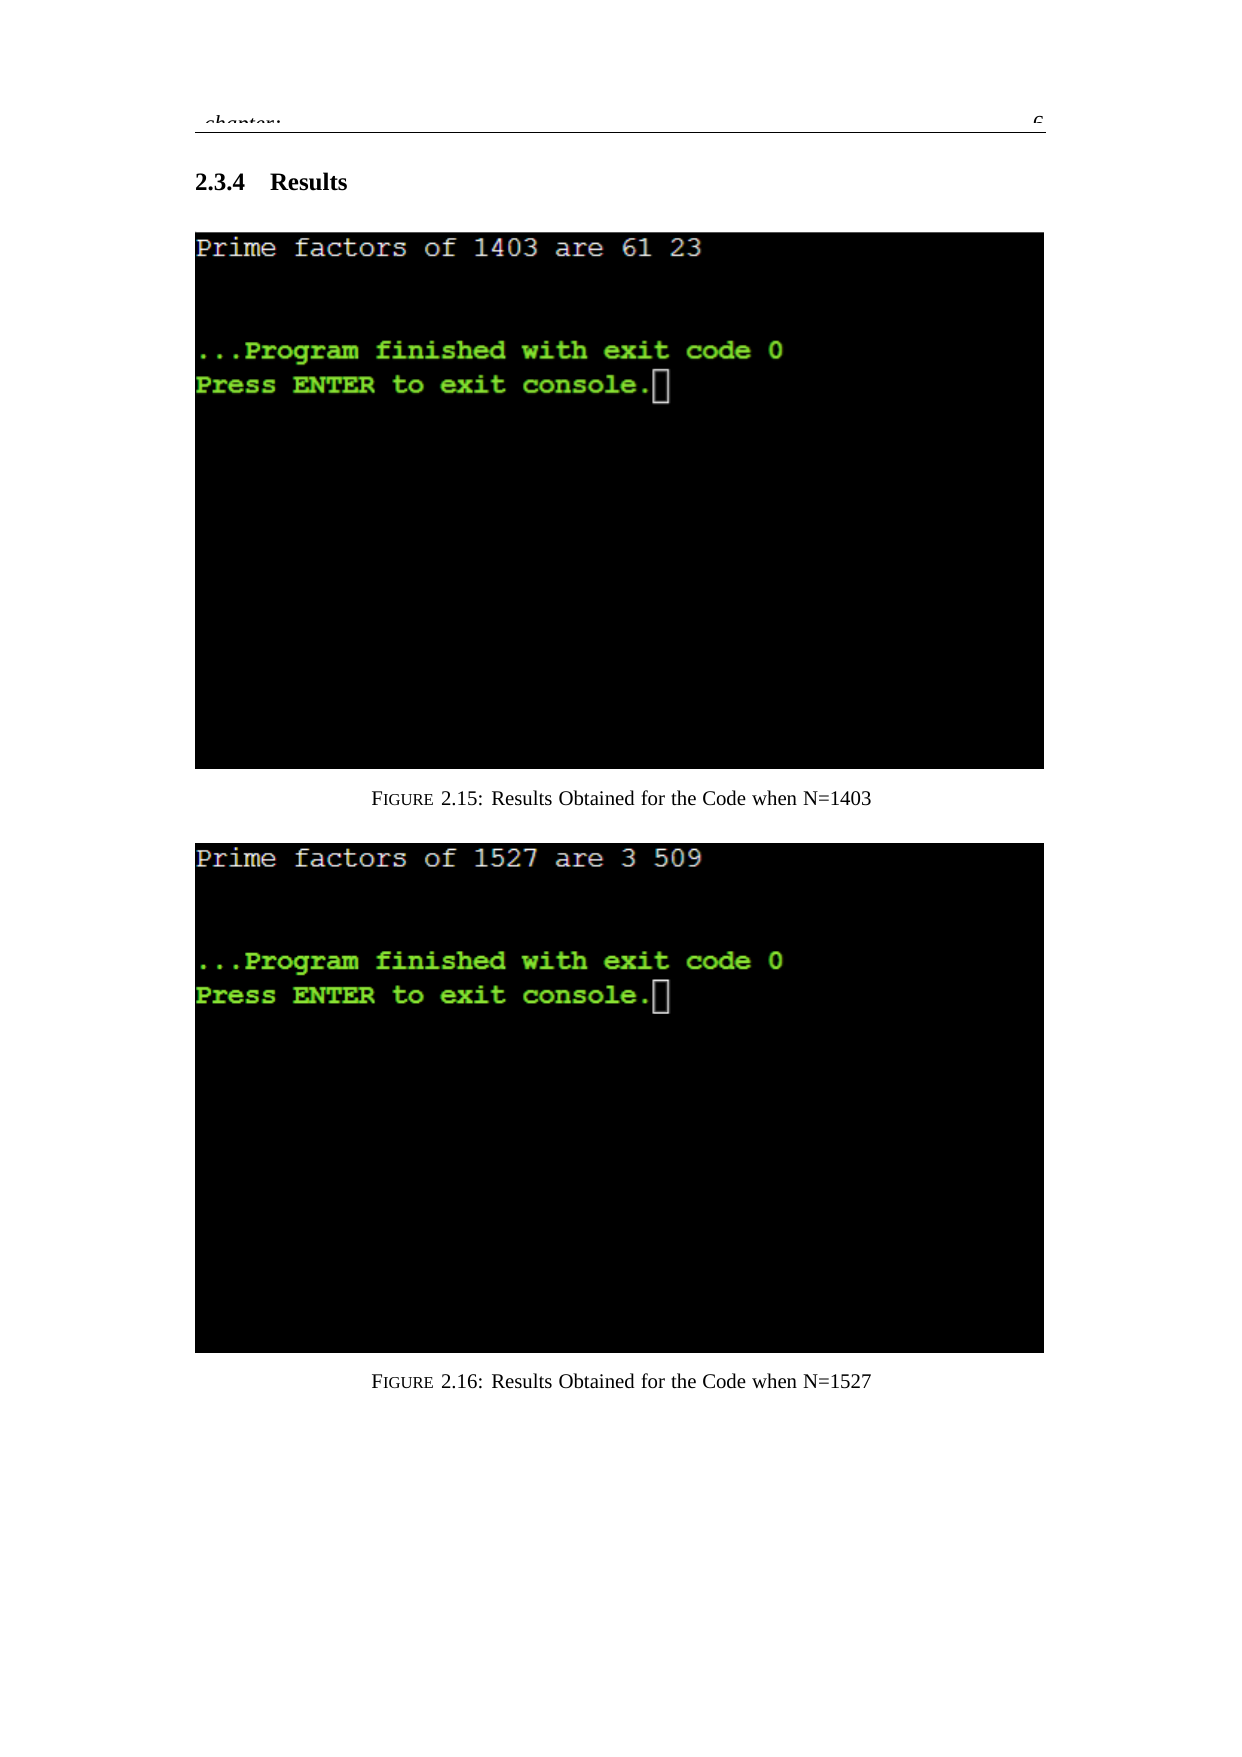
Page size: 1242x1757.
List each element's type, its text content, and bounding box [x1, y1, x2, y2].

picture [195, 843, 1044, 1353]
subtitle Results [195, 167, 1071, 196]
text FIGURE 2.16: Results Obtained for the Code when N=1527 [312, 1353, 931, 1393]
picture [195, 231, 1044, 769]
text FIGURE 2.15: Results Obtained for the Code when N=1403 [312, 769, 931, 810]
